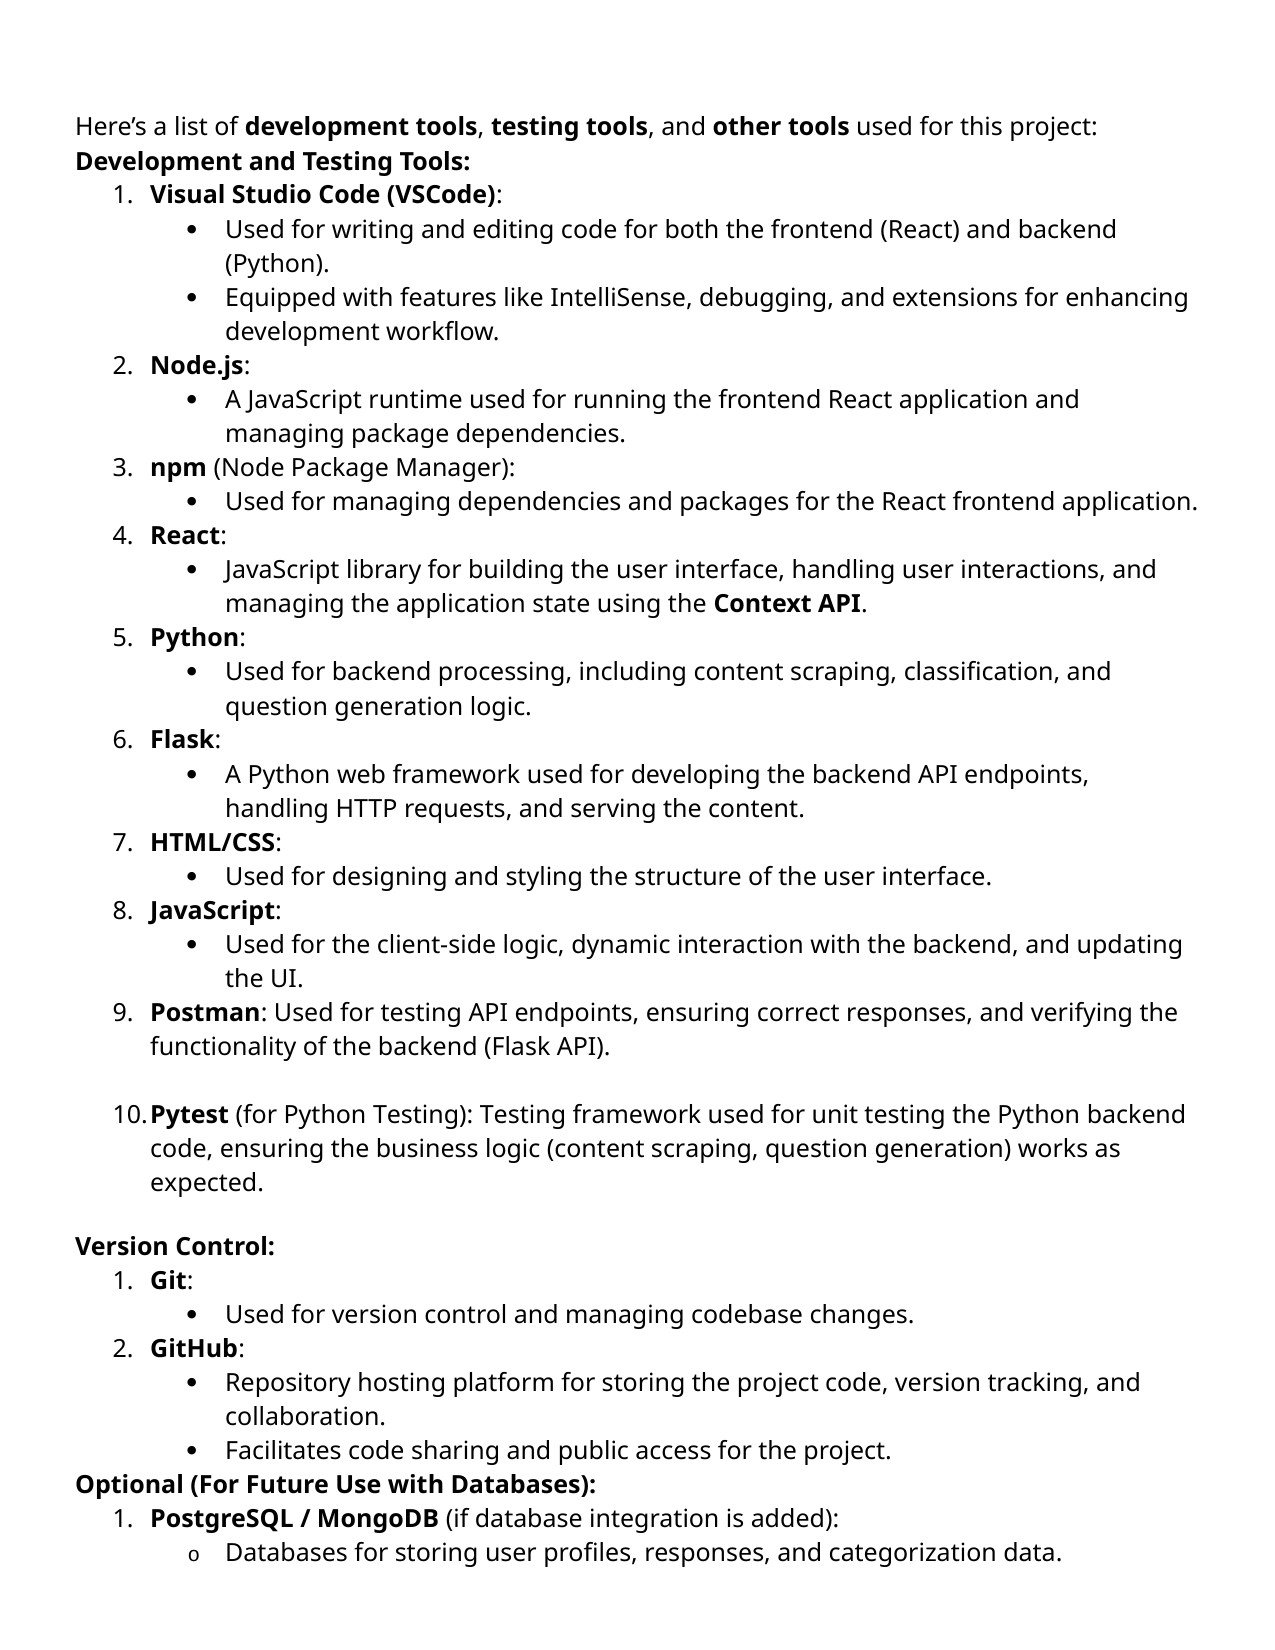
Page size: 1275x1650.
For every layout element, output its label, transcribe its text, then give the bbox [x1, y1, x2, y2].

list Used for managing dependencies and packages for the React frontend application. [187, 484, 1200, 518]
list Pytest (for Python Testing): Testing framework used for unit testing the Python backend code, ensuring the business logic (content scraping, question generation) works as expected. [112, 1097, 1200, 1199]
list Used for version control and managing codebase changes. [187, 1296, 1200, 1330]
list JavaScript library for building the user interface, handling user interactions, and managing the application state using the Context API. [187, 552, 1200, 620]
list Facilitates code sharing and public access for the project. [187, 1433, 1200, 1467]
list Used for designing and styling the structure of the user interface. [187, 858, 1200, 892]
text Version Control: [75, 1228, 1200, 1262]
text Optional (For Future Use with Databases): [75, 1467, 1200, 1501]
list Git: [112, 1262, 1200, 1296]
list HTML/CSS: [112, 824, 1200, 858]
list Used for the client-side logic, dynamic interaction with the backend, and updating the UI. [187, 927, 1200, 995]
list Flask: [112, 722, 1200, 756]
list A Python web framework used for developing the backend API endpoints, handling HTTP requests, and serving the content. [187, 756, 1200, 824]
list Databases for storing user profiles, responses, and categorization data. [187, 1535, 1200, 1569]
list PostgreSQL / MongoDB (if database integration is added): [112, 1501, 1200, 1535]
list Visual Studio Code (VSCode): [112, 177, 1200, 211]
list Node.js: [112, 347, 1200, 382]
text Here’s a list of development tools, testing tools, and other tools used for this project: [75, 109, 1200, 143]
list Postman: Used for testing API endpoints, ensuring correct responses, and verifying the functionality of the backend (Flask API). [112, 995, 1200, 1063]
list JavaScript: [112, 892, 1200, 927]
list React: [112, 518, 1200, 552]
list Used for writing and editing code for both the frontend (React) and backend (Python). [187, 211, 1200, 279]
list A JavaScript runtime used for running the frontend React application and managing package dependencies. [187, 382, 1200, 450]
list Python: [112, 620, 1200, 654]
text Development and Testing Tools: [75, 143, 1200, 177]
list GitHub: [112, 1330, 1200, 1364]
list Equipped with features like IntelliSense, debugging, and extensions for enhancing development workflow. [187, 279, 1200, 347]
list Used for backend processing, including content scraping, classification, and question generation logic. [187, 654, 1200, 722]
list Repository hosting platform for storing the project code, version tracking, and collaboration. [187, 1364, 1200, 1433]
list npm (Node Package Manager): [112, 450, 1200, 484]
